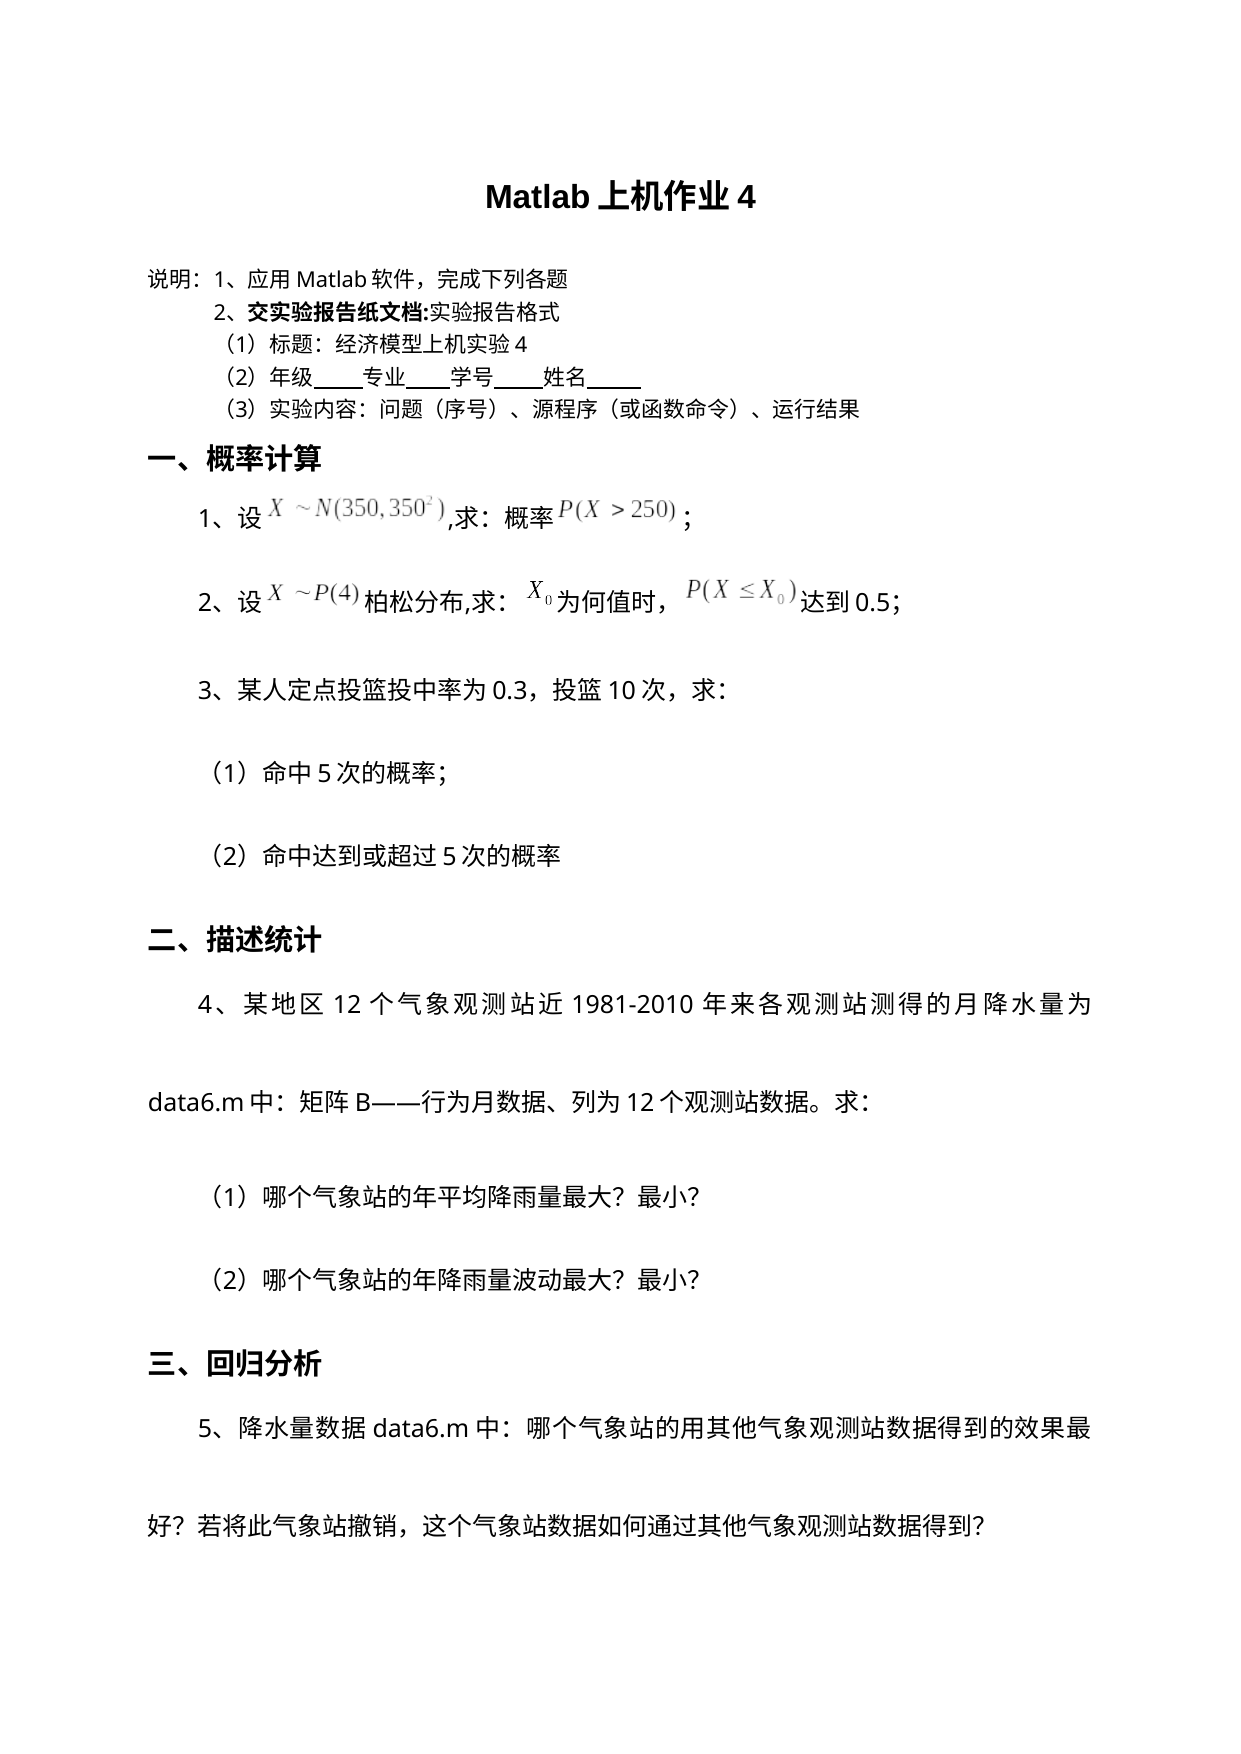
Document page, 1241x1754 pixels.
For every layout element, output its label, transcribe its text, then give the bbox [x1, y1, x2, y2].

text （2）哪个气象站的年降雨量波动最大？最小？ [148, 1246, 1092, 1311]
text （2）命中达到或超过5次的概率 [148, 822, 1092, 887]
text （3）实验内容：问题（序号）、源程序（或函数命令）、运行结果 [148, 392, 1092, 424]
text 一、概率计算 [148, 424, 1092, 489]
text Matlab上机作业4 [148, 162, 1092, 227]
text 二、描述统计 [148, 905, 1092, 970]
text 4、某地区12个气象观测站近1981-2010年来各观测站测得的月降水量为data6.m中：矩阵B——行为月数据、列为12个观测站数据。求： [148, 970, 1092, 1133]
text 说明：1、应用Matlab软件，完成下列各题 [148, 262, 1092, 294]
text （1）命中5次的概率； [148, 739, 1092, 804]
text （1）哪个气象站的年平均降雨量最大？最小？ [148, 1163, 1092, 1228]
text 5、降水量数据data6.m中：哪个气象站的用其他气象观测站数据得到的效果最好？若将此气象站撤销，这个气象站数据如何通过其他气象观测站数据得到？ [148, 1394, 1092, 1557]
text 2、设柏松分布,求：为何值时，达到0.5； [148, 573, 1092, 638]
text 1、设,求：概率； [148, 489, 1092, 554]
text （1）标题：经济模型上机实验4 [148, 327, 1092, 359]
text （2）年级 专业 学号 姓名 [148, 359, 1092, 392]
text 三、回归分析 [148, 1329, 1092, 1394]
text 3、某人定点投篮投中率为0.3，投篮10次，求： [148, 656, 1092, 721]
text 2、交实验报告纸文档:实验报告格式 [148, 294, 1092, 327]
